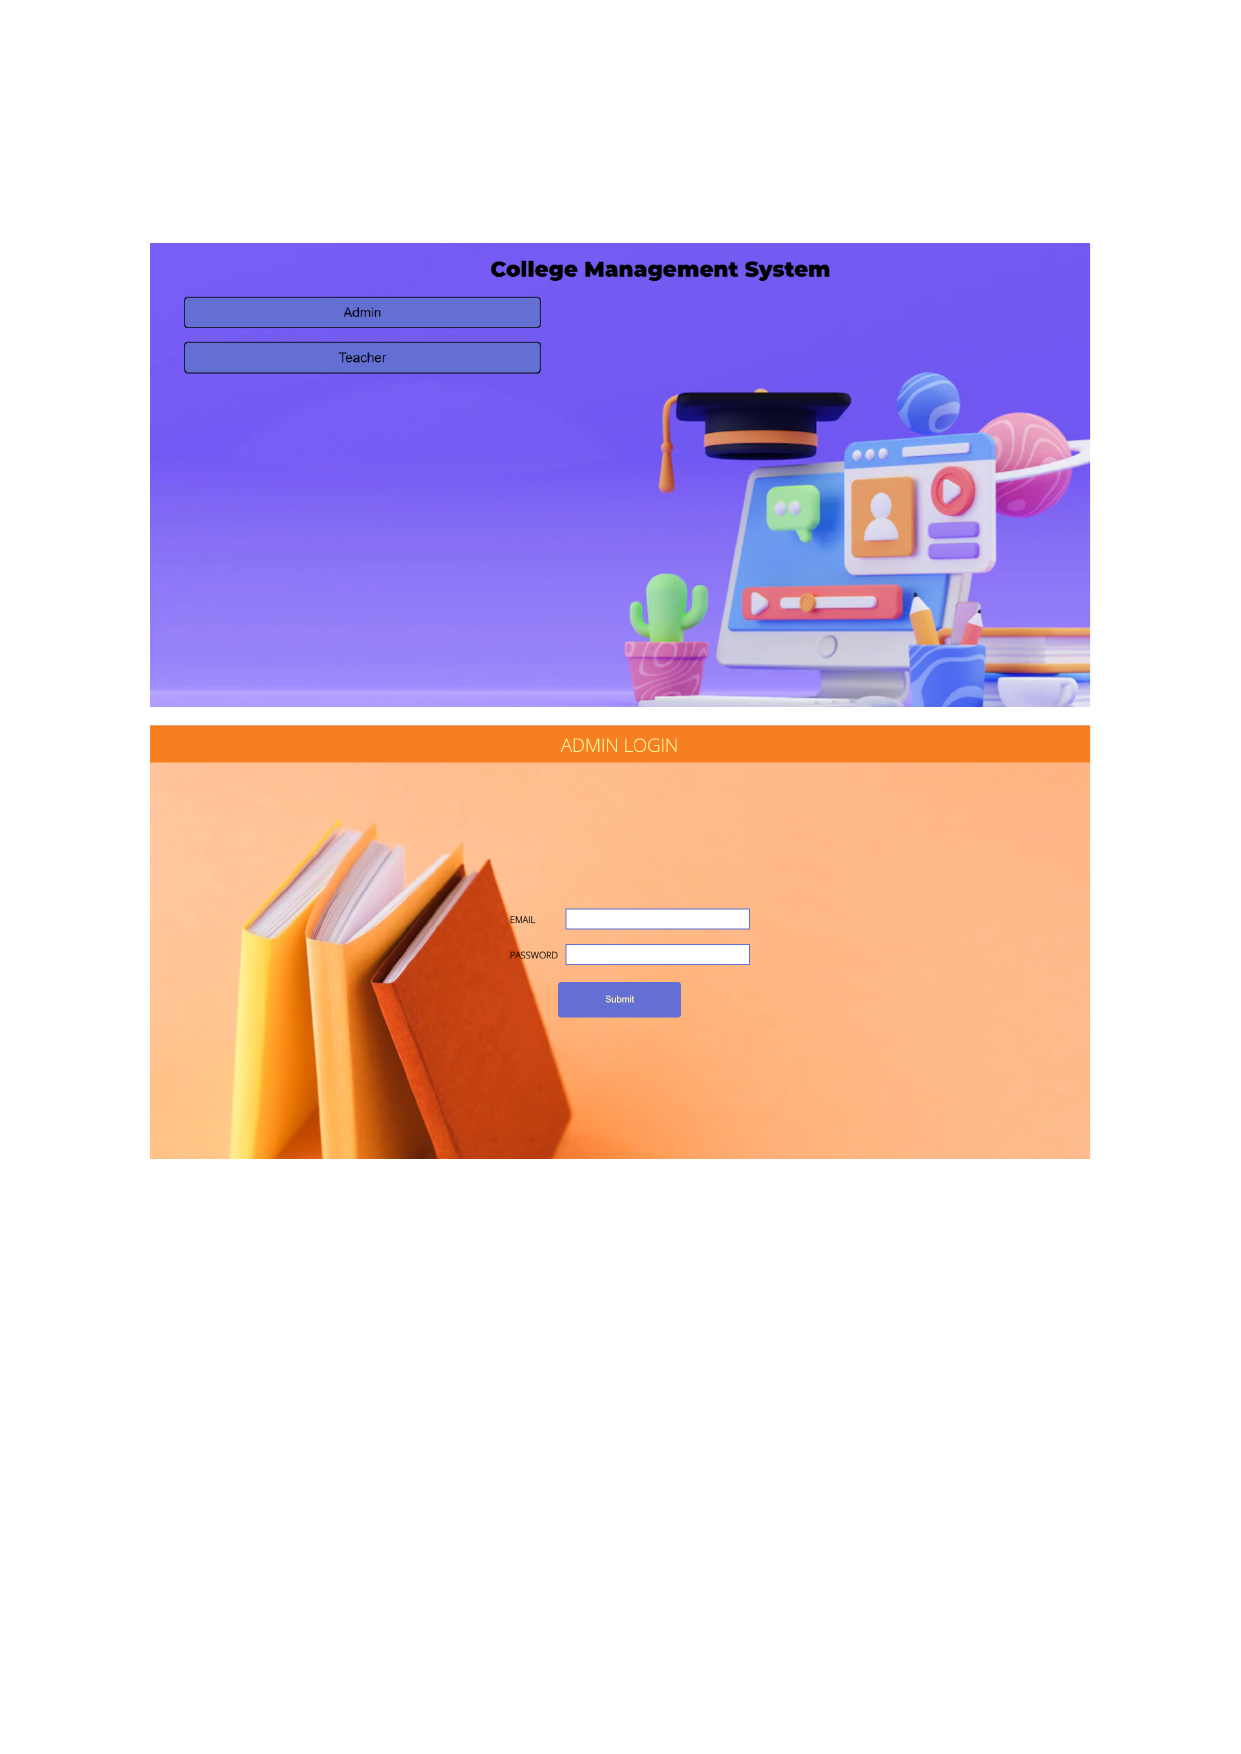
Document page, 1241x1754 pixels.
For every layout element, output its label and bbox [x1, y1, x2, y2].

picture [150, 725, 1091, 1159]
picture [150, 243, 1091, 707]
